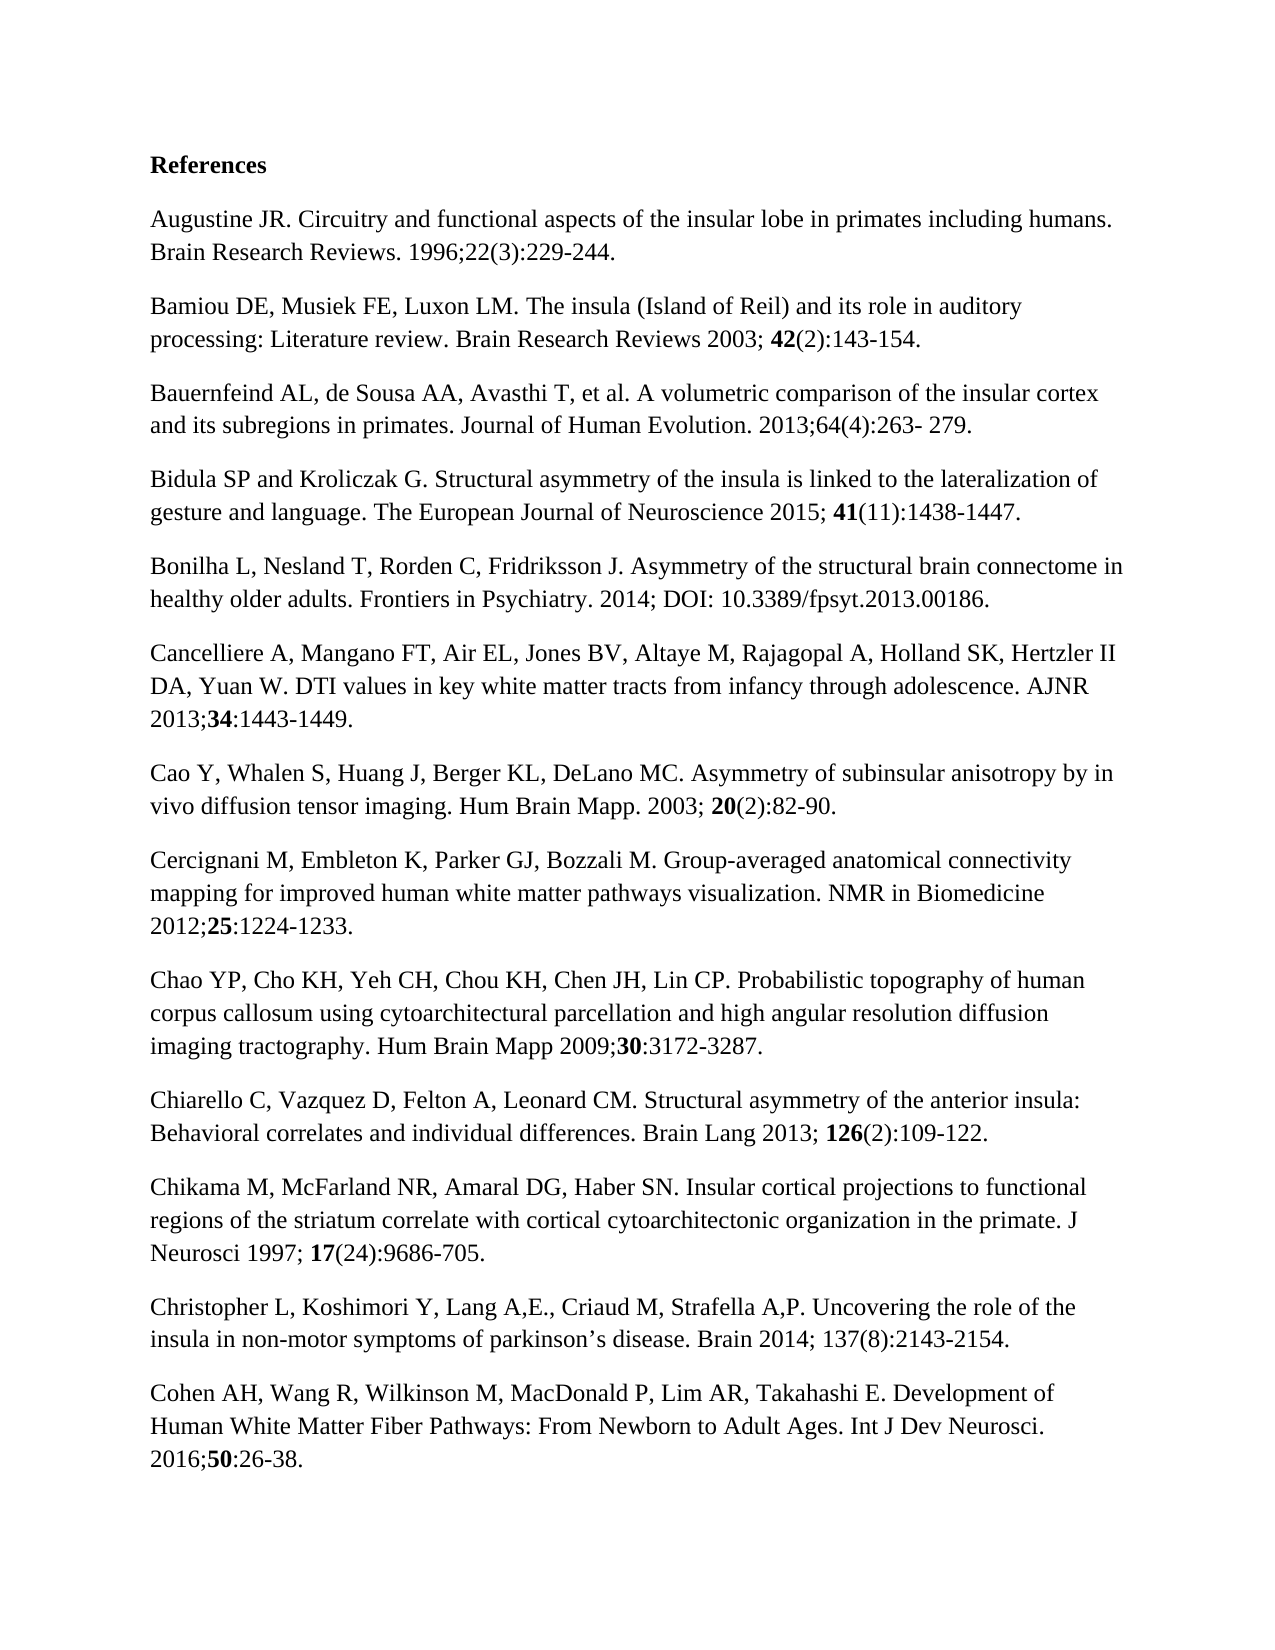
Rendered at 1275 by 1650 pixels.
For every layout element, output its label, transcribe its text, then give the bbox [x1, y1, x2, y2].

text Bauernfeind AL, de Sousa AA, Avasthi T, et al. A volumetric comparison of the insular cortex and its subregions in primates. Journal of Human Evolution. 2013;64(4):263- 279. [150, 378, 1125, 439]
text Chiarello C, Vazquez D, Felton A, Leonard CM. Structural asymmetry of the anterior insula: Behavioral correlates and individual differences. Brain Lang 2013; 126(2):109-122. [150, 1085, 1125, 1147]
text Christopher L, Koshimori Y, Lang A,E., Criaud M, Strafella A,P. Uncovering the role of the insula in non-motor symptoms of parkinson’s disease. Brain 2014; 137(8):2143-2154. [150, 1292, 1125, 1353]
text Cohen AH, Wang R, Wilkinson M, MacDonald P, Lim AR, Takahashi E. Development of Human White Matter Fiber Pathways: From Newborn to Adult Ages. Int J Dev Neurosci. 2016;50:26-38. [150, 1378, 1125, 1473]
text References [150, 150, 1125, 179]
text Bidula SP and Kroliczak G. Structural asymmetry of the insula is linked to the lateralization of gesture and language. The European Journal of Neuroscience 2015; 41(11):1438-1447. [150, 464, 1125, 526]
text Bonilha L, Nesland T, Rorden C, Fridriksson J. Asymmetry of the structural brain connectome in healthy older adults. Frontiers in Psychiatry. 2014; DOI: 10.3389/fpsyt.2013.00186. [150, 551, 1125, 613]
text Cancelliere A, Mangano FT, Air EL, Jones BV, Altaye M, Rajagopal A, Holland SK, Hertzler II DA, Yuan W. DTI values in key white matter tracts from infancy through adolescence. AJNR 2013;34:1443-1449. [150, 638, 1125, 733]
text Chao YP, Cho KH, Yeh CH, Chou KH, Chen JH, Lin CP. Probabilistic topography of human corpus callosum using cytoarchitectural parcellation and high angular resolution diffusion imaging tractography. Hum Brain Mapp 2009;30:3172-3287. [150, 965, 1125, 1060]
text Augustine JR. Circuitry and functional aspects of the insular lobe in primates including humans. Brain Research Reviews. 1996;22(3):229-244. [150, 204, 1125, 266]
text Cercignani M, Embleton K, Parker GJ, Bozzali M. Group-averaged anatomical connectivity mapping for improved human white matter pathways visualization. NMR in Biomedicine 2012;25:1224-1233. [150, 845, 1125, 940]
text Chikama M, McFarland NR, Amaral DG, Haber SN. Insular cortical projections to functional regions of the striatum correlate with cortical cytoarchitectonic organization in the primate. J Neurosci 1997; 17(24):9686-705. [150, 1172, 1125, 1266]
text Cao Y, Whalen S, Huang J, Berger KL, DeLano MC. Asymmetry of subinsular anisotropy by in vivo diffusion tensor imaging. Hum Brain Mapp. 2003; 20(2):82-90. [150, 758, 1125, 820]
text Bamiou DE, Musiek FE, Luxon LM. The insula (Island of Reil) and its role in auditory processing: Literature review. Brain Research Reviews 2003; 42(2):143-154. [150, 291, 1125, 352]
